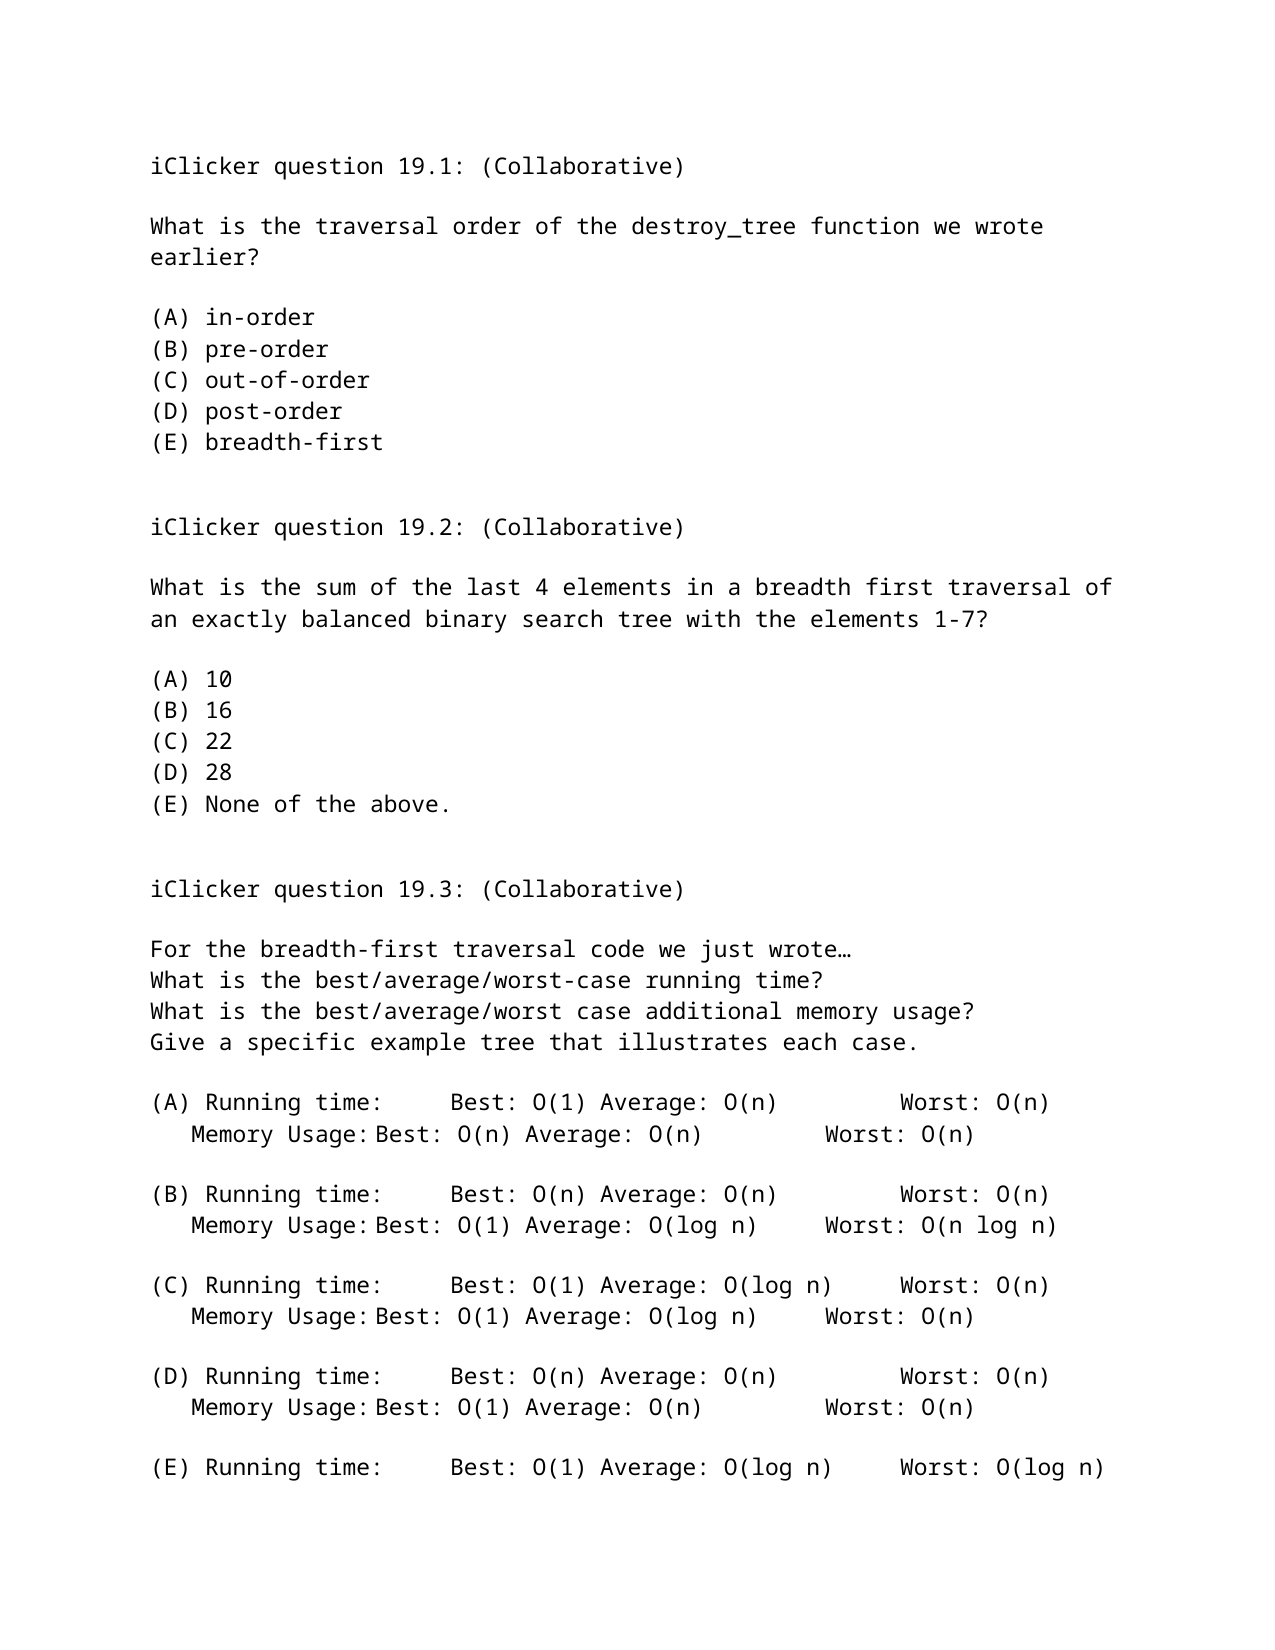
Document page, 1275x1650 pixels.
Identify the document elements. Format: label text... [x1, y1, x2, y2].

text What is the traversal order of the destroy_tree function we wrote earlier? [150, 210, 1125, 272]
text (D) Running time: Best: O(n) Average: O(n) Worst: O(n) [150, 1360, 1125, 1391]
text iClicker question 19.3: (Collaborative) [150, 872, 1125, 904]
text Memory Usage: Best: O(n) Average: O(n) Worst: O(n) [150, 1117, 1125, 1149]
text (D) 28 [150, 756, 1125, 787]
text Memory Usage: Best: O(1) Average: O(log n) Worst: O(n) [150, 1300, 1125, 1331]
text What is the best/average/worst-case running time? [150, 964, 1125, 995]
text (E) None of the above. [150, 787, 1125, 819]
text (B) Running time: Best: O(n) Average: O(n) Worst: O(n) [150, 1177, 1125, 1209]
text (E) Running time: Best: O(1) Average: O(log n) Worst: O(log n) [150, 1451, 1125, 1482]
text (C) out-of-order [150, 364, 1125, 395]
text What is the best/average/worst case additional memory usage? [150, 995, 1125, 1026]
text Give a specific example tree that illustrates each case. [150, 1026, 1125, 1057]
text (A) 10 [150, 662, 1125, 694]
text (A) Running time: Best: O(1) Average: O(n) Worst: O(n) [150, 1086, 1125, 1117]
text What is the sum of the last 4 elements in a breadth first traversal of an exactly balanced binary search tree with the elements 1-7? [150, 571, 1125, 634]
text iClicker question 19.2: (Collaborative) [150, 511, 1125, 542]
text (E) breadth-first [150, 426, 1125, 457]
text (C) Running time: Best: O(1) Average: O(log n) Worst: O(n) [150, 1269, 1125, 1300]
text (A) in-order [150, 301, 1125, 332]
text Memory Usage: Best: O(1) Average: O(log n) Worst: O(n log n) [150, 1209, 1125, 1240]
text (D) post-order [150, 395, 1125, 426]
text iClicker question 19.1: (Collaborative) [150, 150, 1125, 181]
text For the breadth-first traversal code we just wrote… [150, 932, 1125, 964]
text Memory Usage: Best: O(1) Average: O(n) Worst: O(n) [150, 1391, 1125, 1422]
text (B) 16 [150, 694, 1125, 725]
text (B) pre-order [150, 332, 1125, 364]
text (C) 22 [150, 725, 1125, 756]
